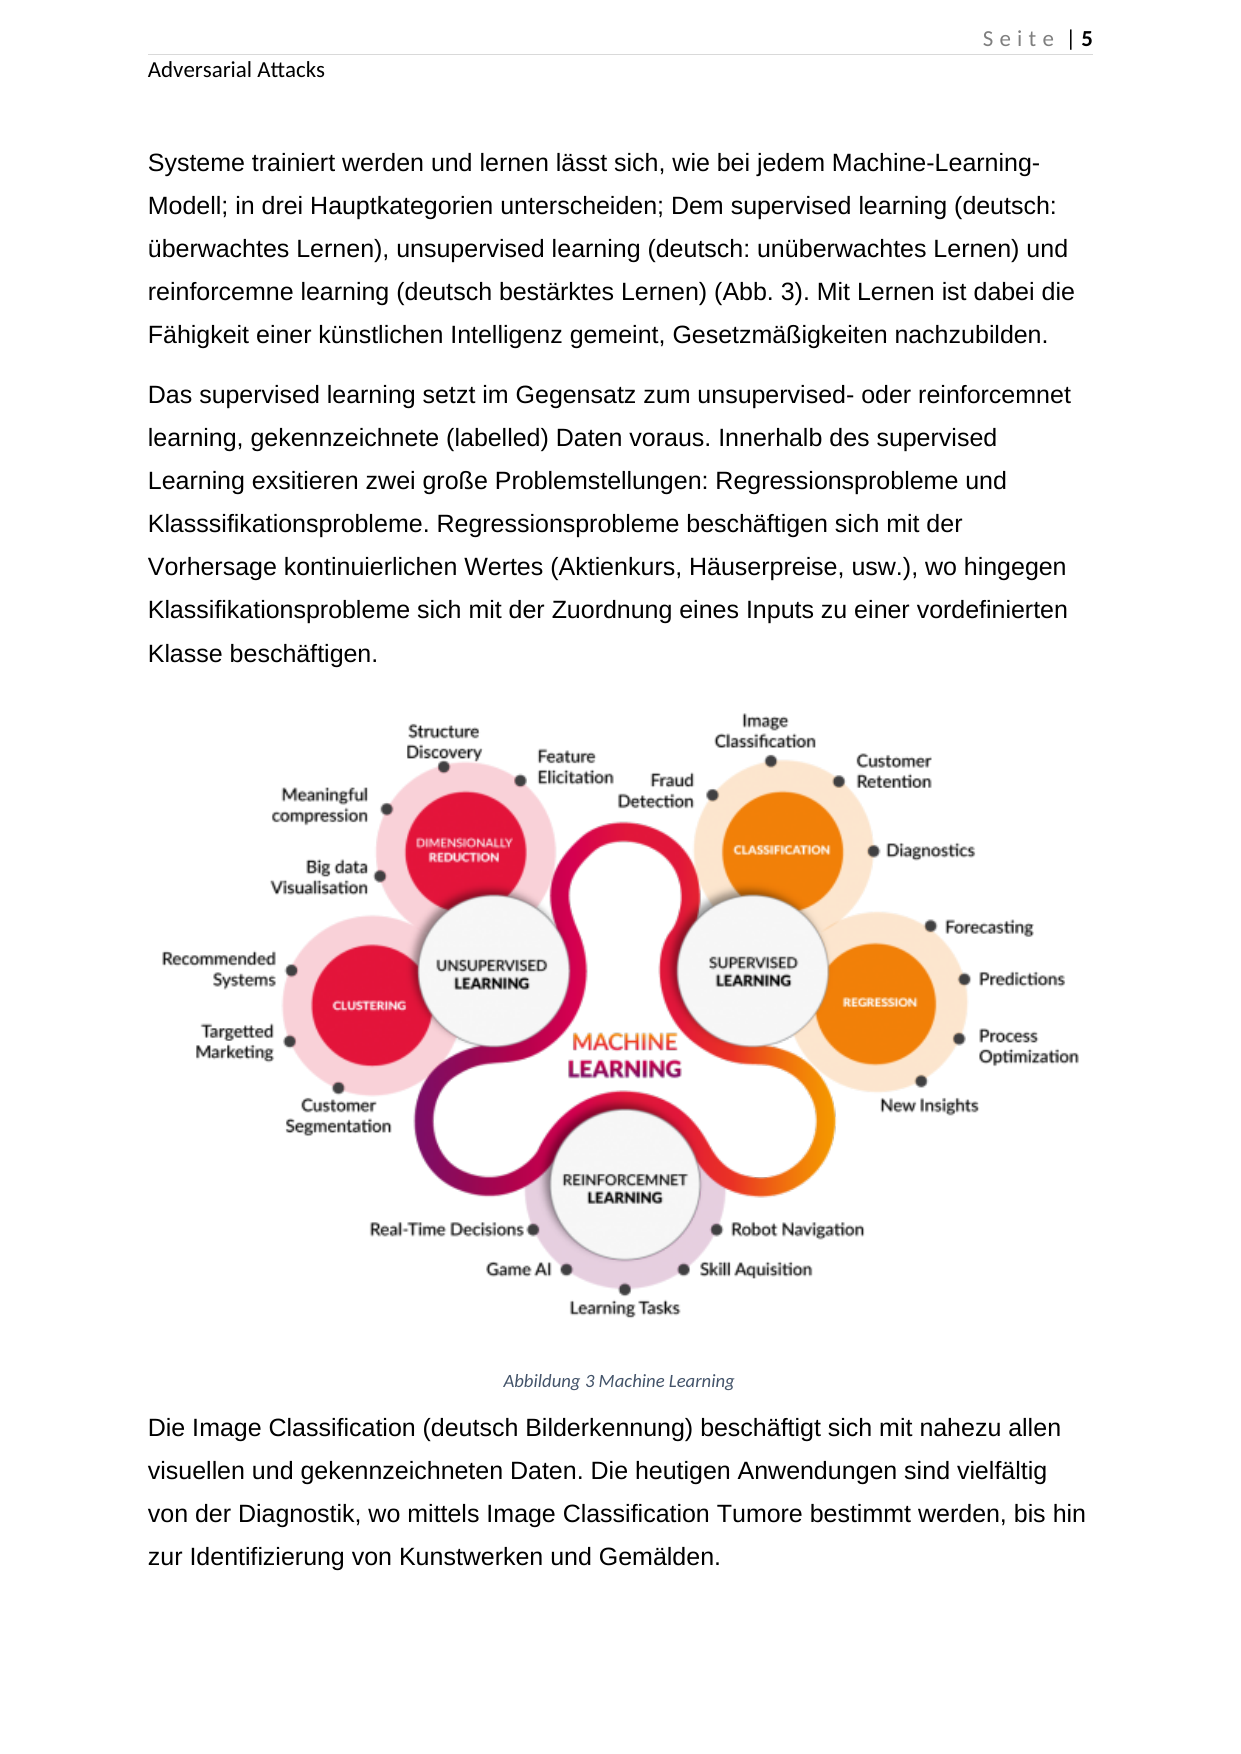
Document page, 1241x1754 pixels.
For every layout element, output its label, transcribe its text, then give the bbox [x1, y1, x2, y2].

text Die Image Classification (deutsch Bilderkennung) beschäftigt sich mit nahezu allen visuellen und gekennzeichneten Daten. Die heutigen Anwendungen sind vielfältig von der Diagnostik, wo mittels Image Classification Tumore bestimmt werden, bis hin zur Identifizierung von Kunstwerken und Gemälden. [148, 1413, 1093, 1571]
text Abbildung 3 Machine Learning [148, 1369, 1093, 1392]
picture [147, 698, 1093, 1339]
